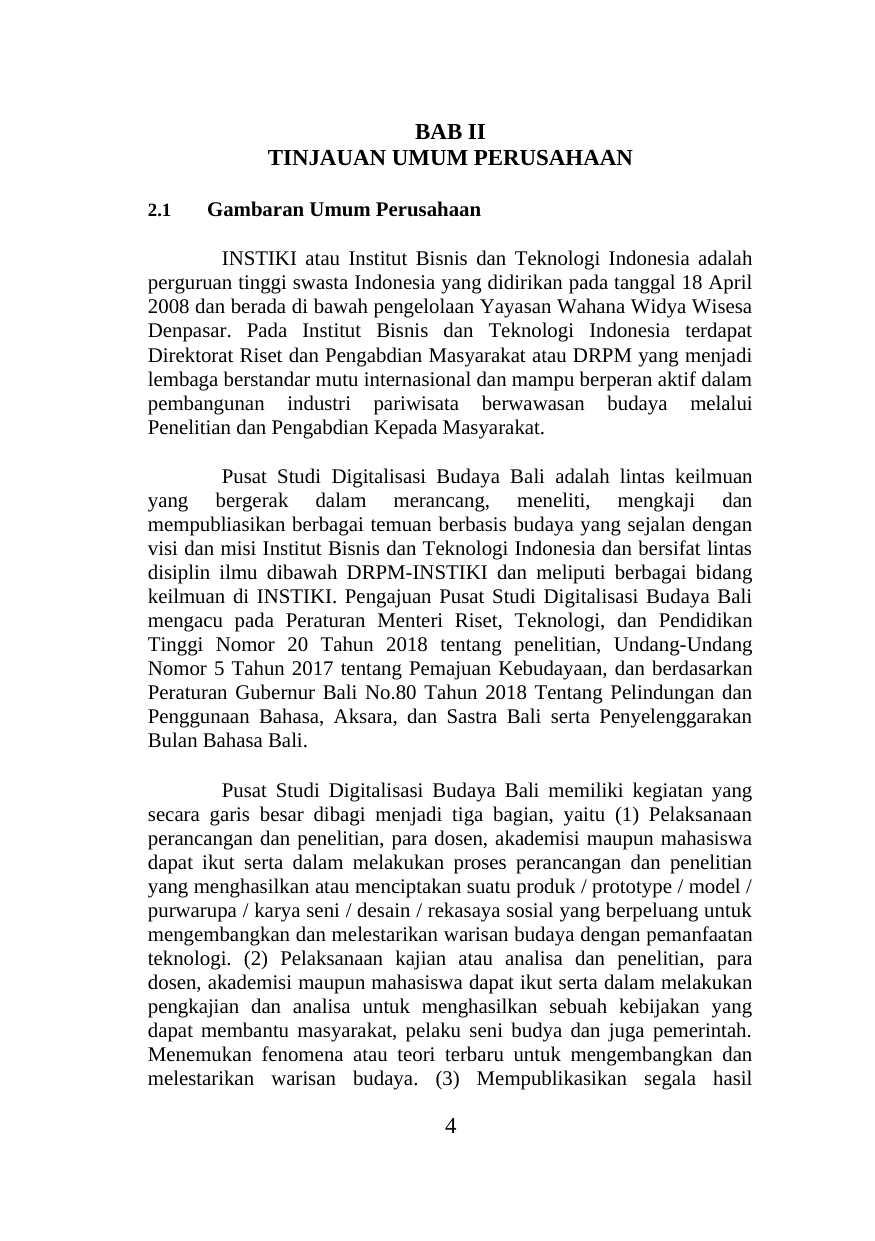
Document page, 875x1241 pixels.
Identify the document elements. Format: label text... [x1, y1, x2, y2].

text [148, 777, 753, 1090]
subtitle BAB II TINJAUAN UMUM PERUSAHAAN [148, 118, 753, 171]
text INSTIKI atau Institut Bisnis dan Teknologi Indonesia adalah perguruan tinggi swasta Indonesia yang didirikan pada tanggal 18 April 2008 dan berada di bawah pengelolaan Yayasan Wahana Widya Wisesa Denpasar. Pada Institut Bisnis dan Teknologi Indonesia terdapat Direktorat Riset dan Pengabdian Masyarakat atau DRPM yang menjadi lembaga berstandar mutu internasional dan mampu berperan aktif dalam pembangunan industri pariwisata berwawasan budaya melalui Penelitian dan Pengabdian Kepada Masyarakat. [148, 246, 753, 439]
text Pusat Studi Digitalisasi Budaya Bali adalah lintas keilmuan yang bergerak dalam merancang, meneliti, mengkaji dan mempubliasikan berbagai temuan berbasis budaya yang sejalan dengan visi dan misi Institut Bisnis dan Teknologi Indonesia dan bersifat lintas disiplin ilmu dibawah DRPM-INSTIKI dan meliputi berbagai bidang keilmuan di INSTIKI. Pengajuan Pusat Studi Digitalisasi Budaya Bali mengacu pada Peraturan Menteri Riset, Teknologi, dan Pendidikan Tinggi Nomor 20 Tahun 2018 tentang penelitian, Undang-Undang Nomor 5 Tahun 2017 tentang Pemajuan Kebudayaan, dan berdasarkan Peraturan Gubernur Bali No.80 Tahun 2018 Tentang Pelindungan dan Penggunaan Bahasa, Aksara, dan Sastra Bali serta Penyelenggarakan Bulan Bahasa Bali. [148, 464, 753, 752]
subtitle Gambaran Umum Perusahaan [148, 197, 753, 221]
